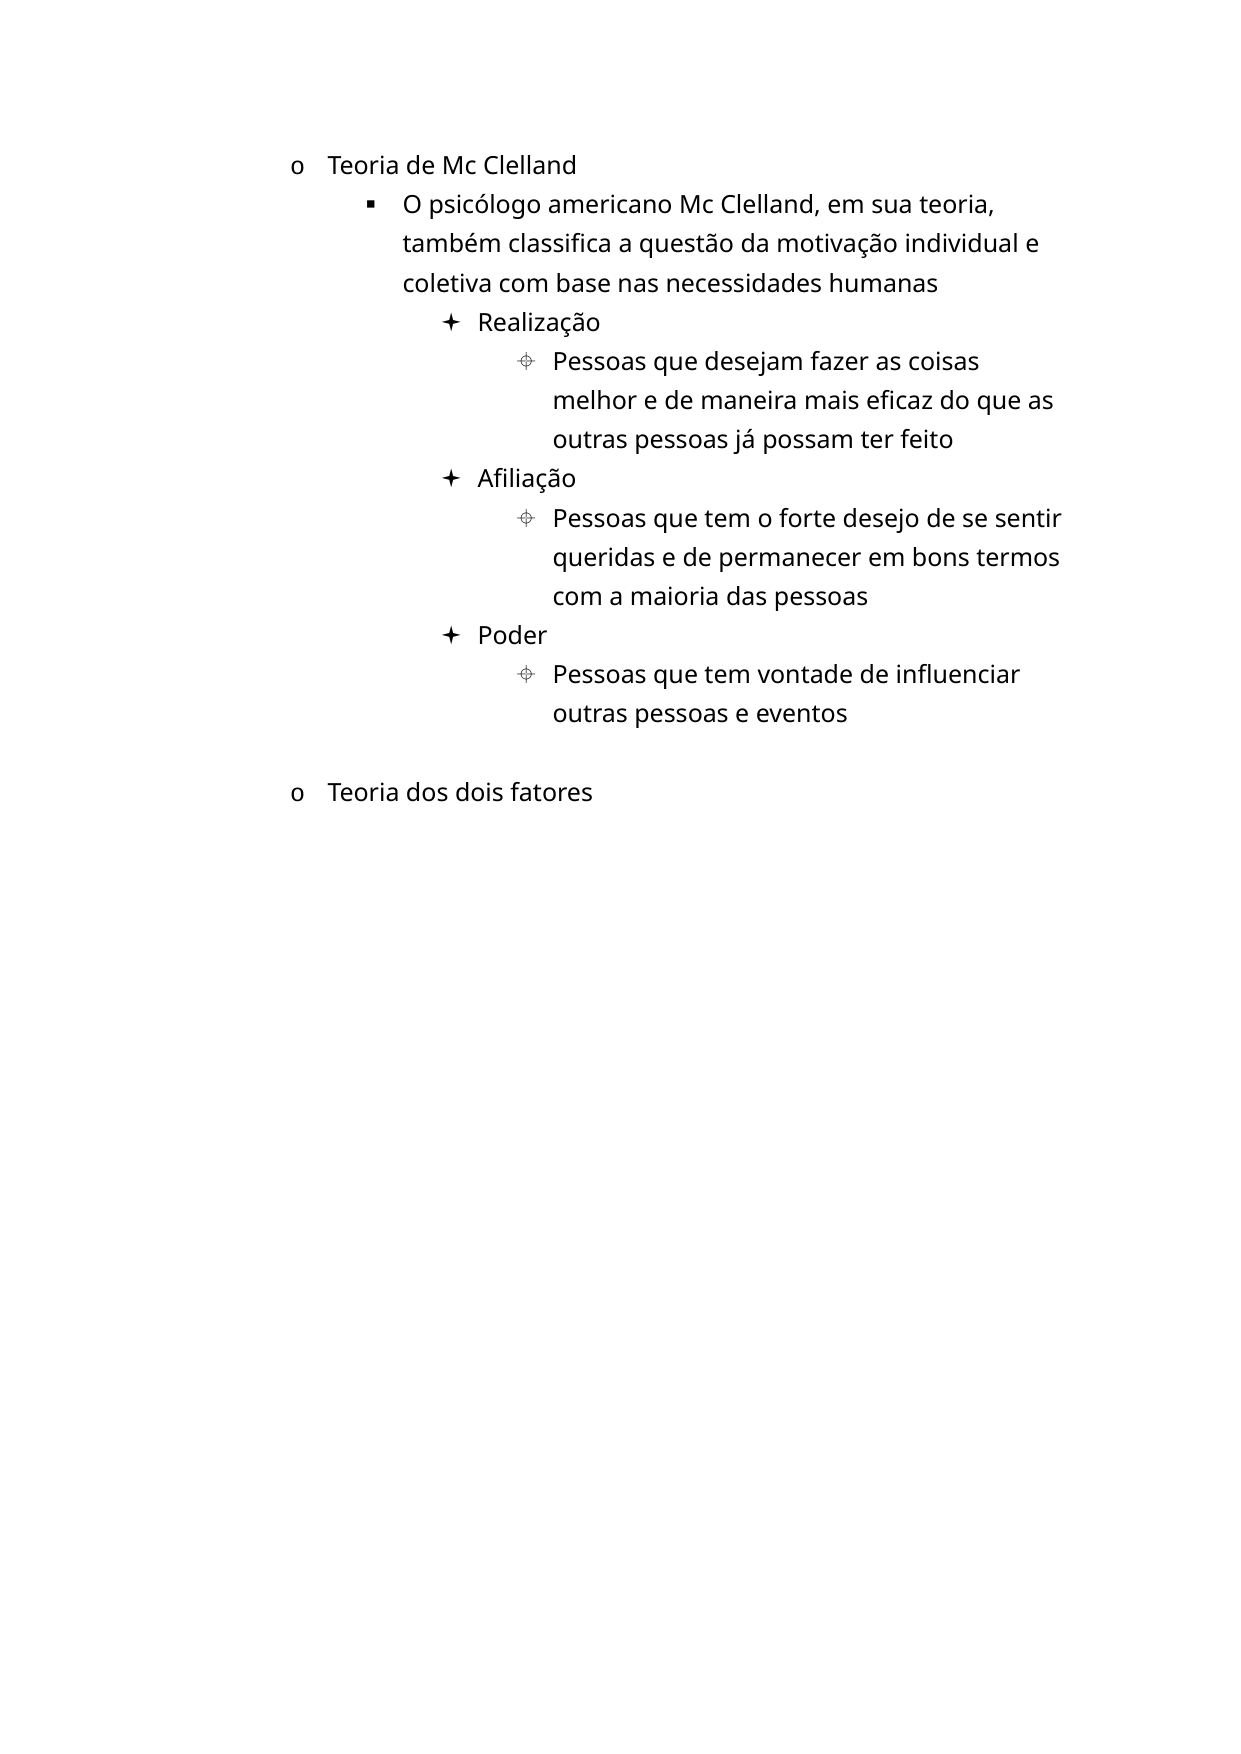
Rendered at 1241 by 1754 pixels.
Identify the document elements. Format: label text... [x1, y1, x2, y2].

list Pessoas que tem o forte desejo de se sentir queridas e de permanecer em bons termos com a maioria das pessoas [515, 500, 1063, 613]
list Poder [440, 618, 1063, 652]
list Teoria de Mc Clelland [290, 148, 1063, 182]
list O psicólogo americano Mc Clelland, em sua teoria, também classifica a questão da motivação individual e coletiva com base nas necessidades humanas [365, 187, 1063, 299]
list Afiliação [440, 461, 1063, 495]
list Realização [440, 304, 1063, 338]
list Teoria dos dois fatores [290, 774, 1063, 809]
list Pessoas que tem vontade de influenciar outras pessoas e eventos [515, 657, 1063, 730]
list Pessoas que desejam fazer as coisas melhor e de maneira mais eficaz do que as outras pessoas já possam ter feito [515, 344, 1063, 456]
